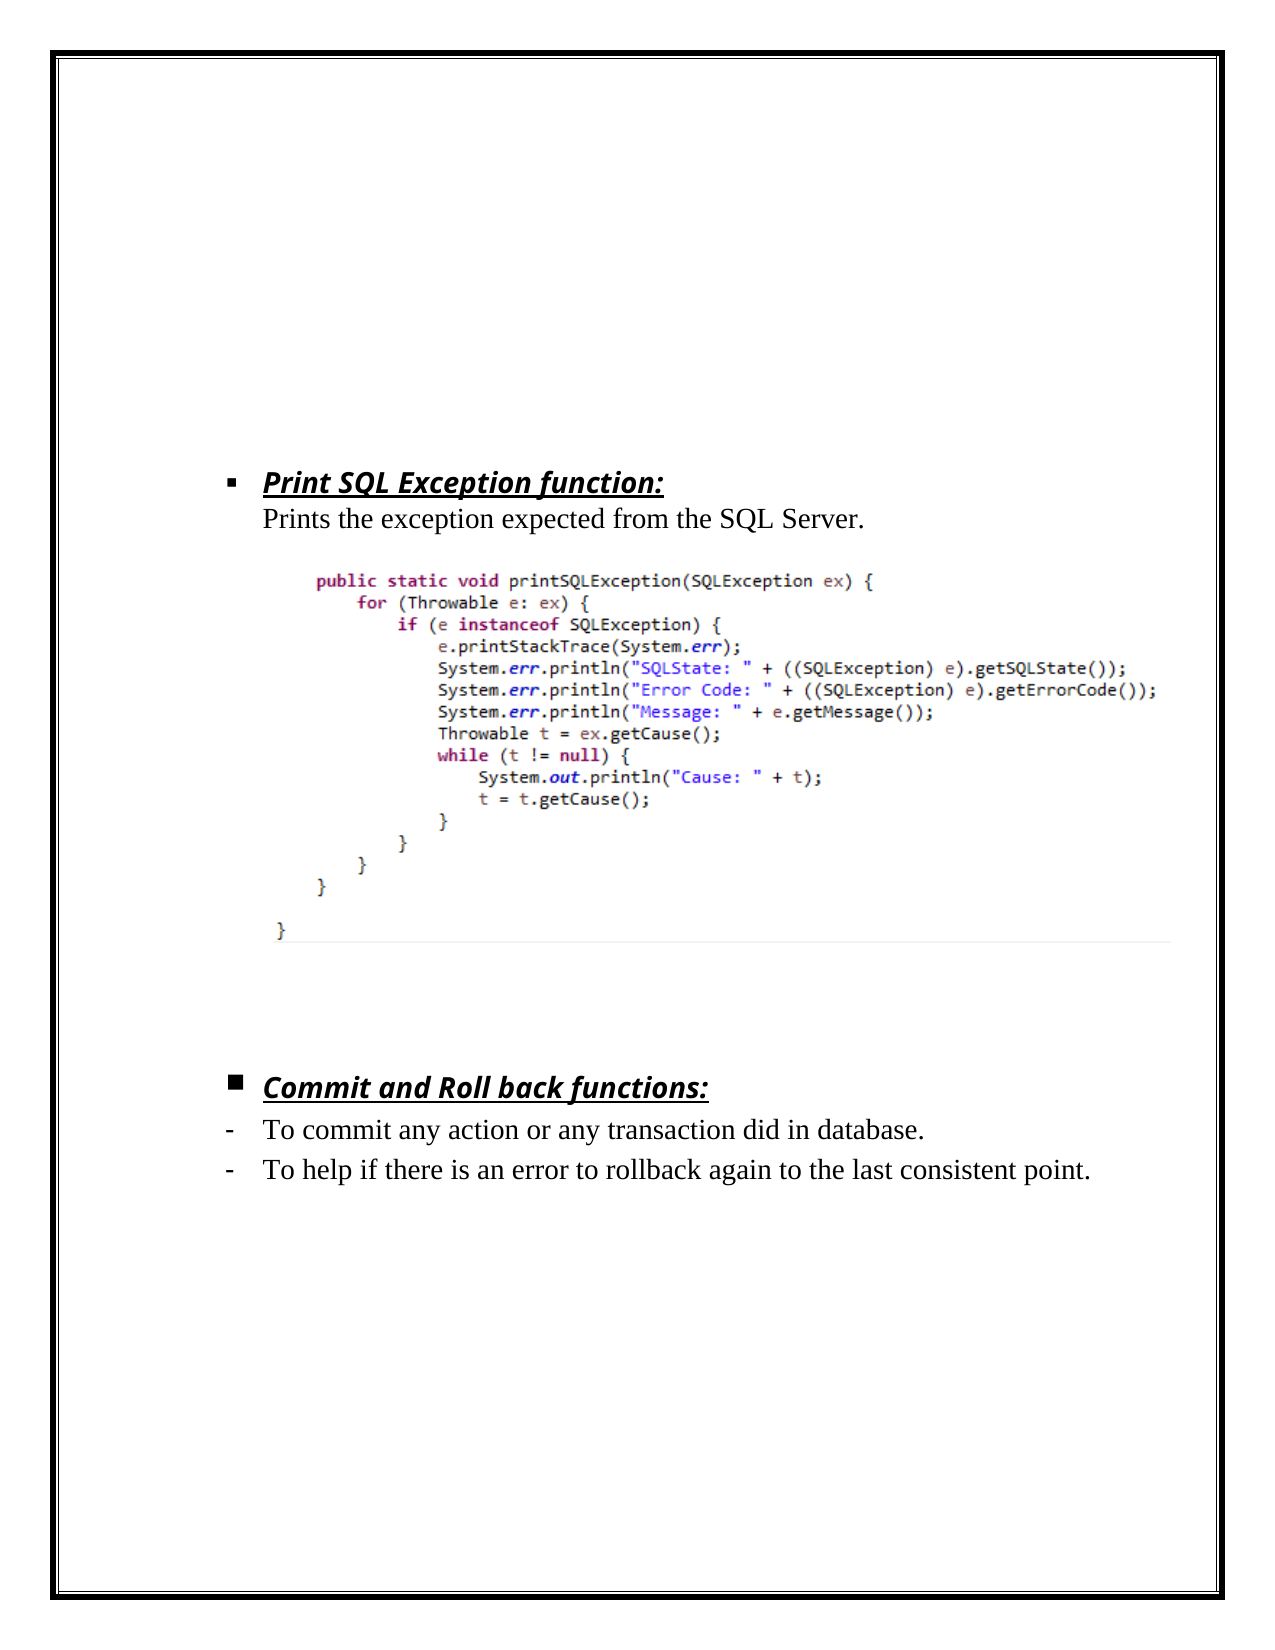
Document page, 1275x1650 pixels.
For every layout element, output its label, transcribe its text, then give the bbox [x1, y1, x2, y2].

list To commit any action or any transaction did in database. [225, 1109, 1181, 1148]
list To help if there is an error to rollback again to the last consistent point. [225, 1148, 1181, 1188]
picture [273, 568, 1171, 943]
list Commit and Roll back functions: [225, 1067, 1181, 1109]
list Prints the exception expected from the SQL Server. [262, 502, 1181, 535]
list Print SQL Exception function: [225, 462, 1181, 502]
